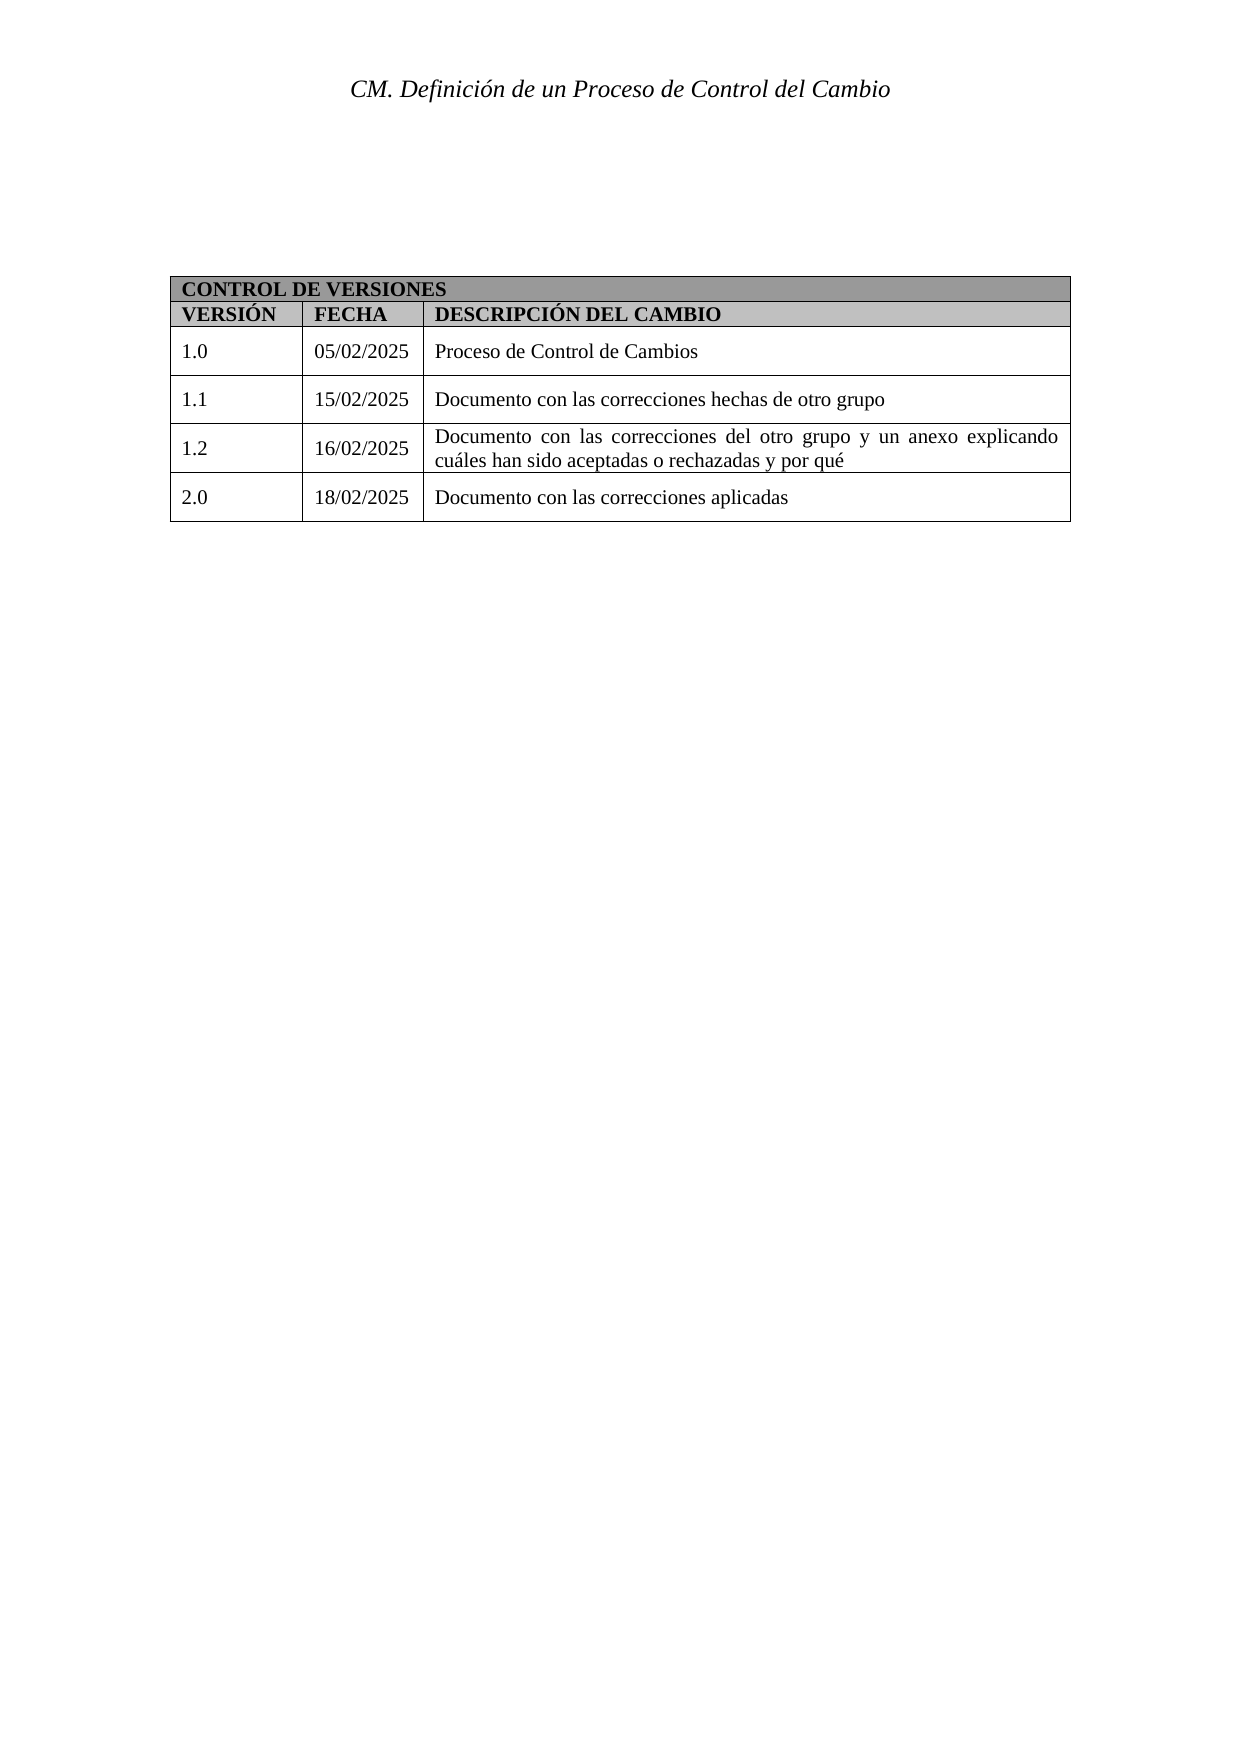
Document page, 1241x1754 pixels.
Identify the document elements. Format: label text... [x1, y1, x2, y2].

table_cell 18/02/2025 [303, 473, 423, 521]
table_cell 2.0 [171, 473, 302, 521]
table_cell 16/02/2025 [303, 424, 423, 472]
table_cell Documento con las correcciones aplicadas [424, 473, 1070, 521]
table_cell 1.1 [171, 376, 302, 423]
table_cell Proceso de Control de Cambios [424, 327, 1070, 375]
table_cell Documento con las correcciones del otro grupo y un anexo explicando cuáles han sido aceptadas o rechazadas y por qué [424, 424, 1070, 472]
table_cell VERSIÓN [171, 302, 302, 326]
table_cell 05/02/2025 [303, 327, 423, 375]
table_header CONTROL DE VERSIONES [171, 277, 1070, 301]
table_cell 15/02/2025 [303, 376, 423, 423]
table_cell 1.2 [171, 424, 302, 472]
table_cell 1.0 [171, 327, 302, 375]
table_cell DESCRIPCIÓN DEL CAMBIO [424, 302, 1070, 326]
table_cell Documento con las correcciones hechas de otro grupo [424, 376, 1070, 423]
table_cell FECHA [303, 302, 423, 326]
